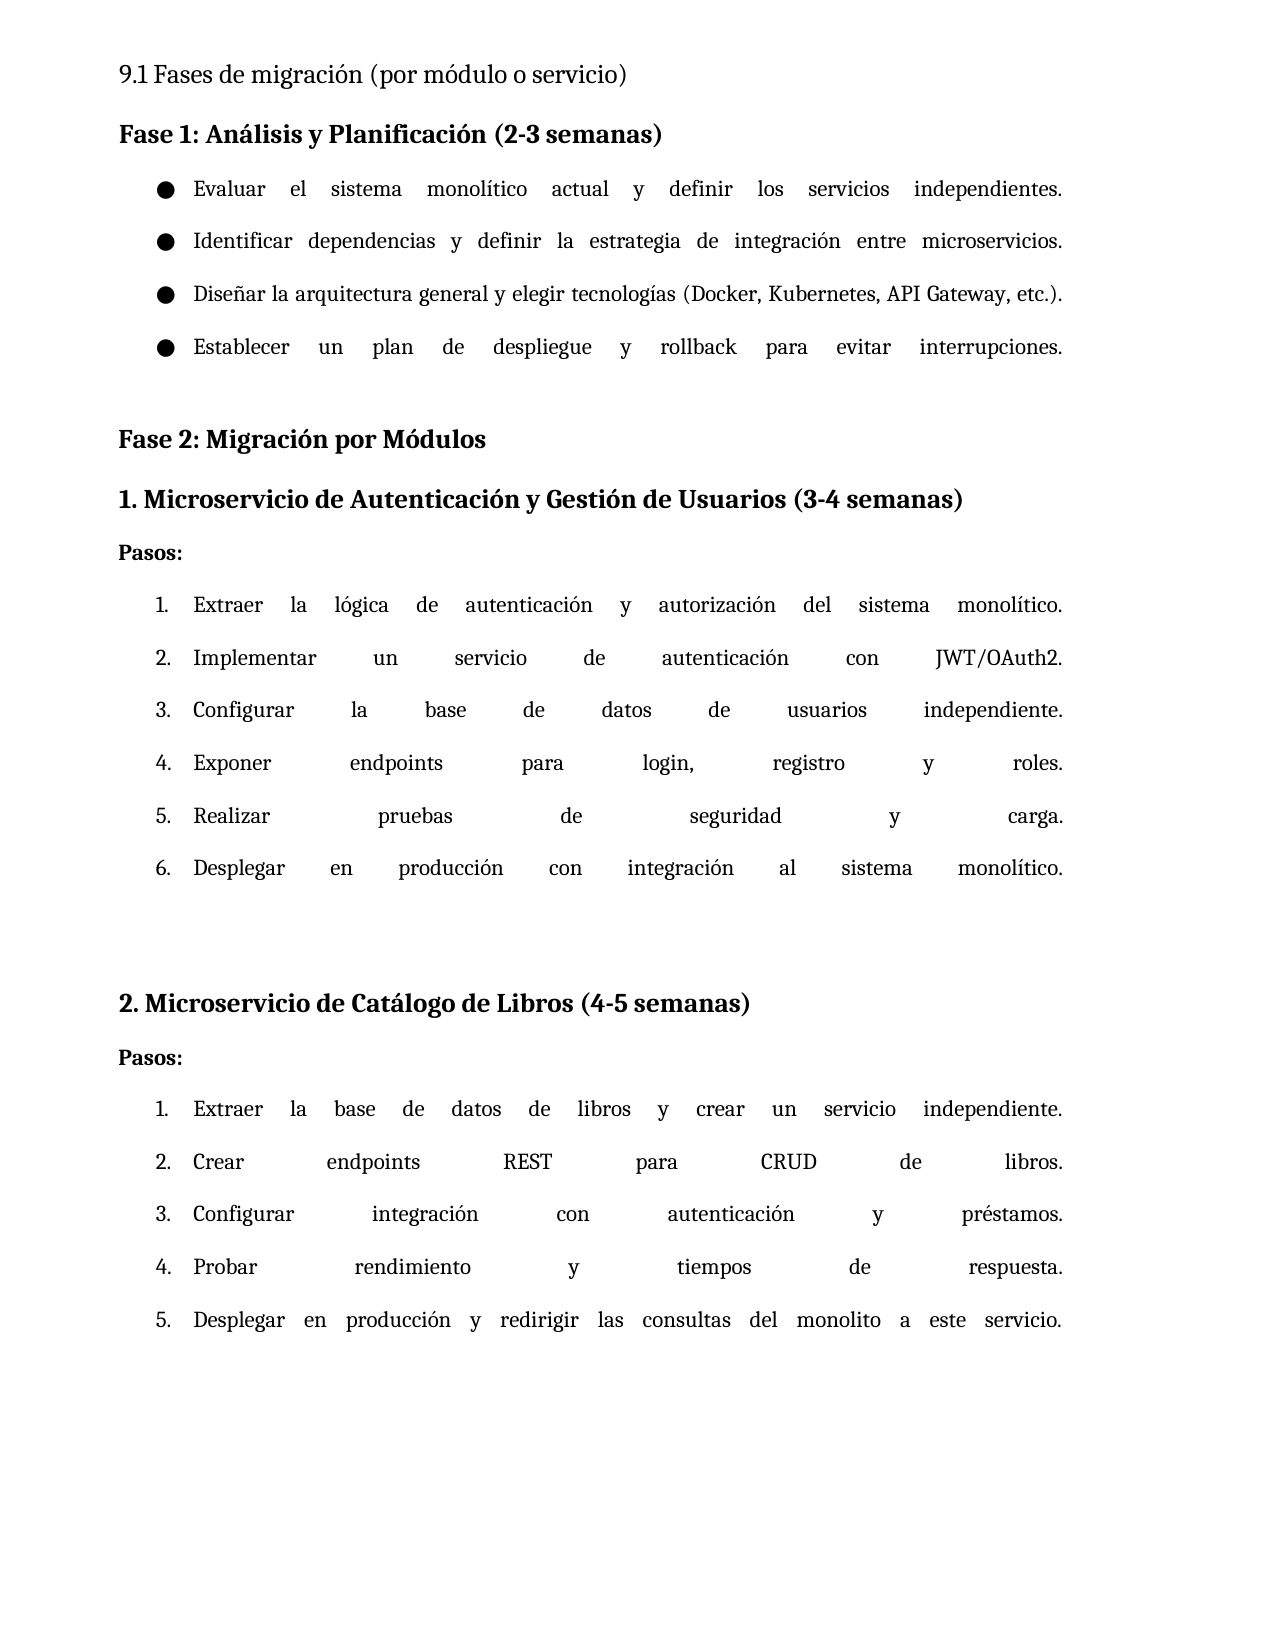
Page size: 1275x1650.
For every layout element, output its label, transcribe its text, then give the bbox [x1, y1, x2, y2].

list Desplegar en producción y redirigir las consultas del monolito a este servicio. [156, 1307, 1064, 1359]
list Crear endpoints REST para CRUD de libros. [156, 1148, 1064, 1201]
text Pasos: [118, 540, 1064, 567]
list Evaluar el sistema monolítico actual y definir los servicios independientes. [156, 175, 1064, 228]
text 9.1 Fases de migración (por módulo o servicio) [119, 59, 1064, 90]
subtitle 1. Microservicio de Autenticación y Gestión de Usuarios (3-4 semanas) [119, 484, 1064, 515]
list Configurar la base de datos de usuarios independiente. [156, 697, 1064, 750]
list Identificar dependencias y definir la estrategia de integración entre microservicios. [156, 228, 1064, 281]
list Implementar un servicio de autenticación con JWT/OAuth2. [156, 644, 1064, 697]
list Probar rendimiento y tiempos de respuesta. [156, 1254, 1064, 1307]
list Realizar pruebas de seguridad y carga. [156, 802, 1064, 855]
list Exponer endpoints para login, registro y roles. [156, 750, 1064, 802]
subtitle Fase 1: Análisis y Planificación (2-3 semanas) [119, 119, 1064, 150]
text Pasos: [118, 1044, 1064, 1071]
list Extraer la base de datos de libros y crear un servicio independiente. [156, 1096, 1064, 1148]
list Extraer la lógica de autenticación y autorización del sistema monolítico. [156, 592, 1064, 644]
list Establecer un plan de despliegue y rollback para evitar interrupciones. [156, 333, 1064, 386]
list Configurar integración con autenticación y préstamos. [156, 1201, 1064, 1254]
list Desplegar en producción con integración al sistema monolítico. [156, 855, 1064, 908]
subtitle 2. Microservicio de Catálogo de Libros (4-5 semanas) [119, 988, 1064, 1019]
list Diseñar la arquitectura general y elegir tecnologías (Docker, Kubernetes, API Gateway, etc.). [156, 281, 1064, 333]
subtitle Fase 2: Migración por Módulos [118, 424, 1064, 455]
